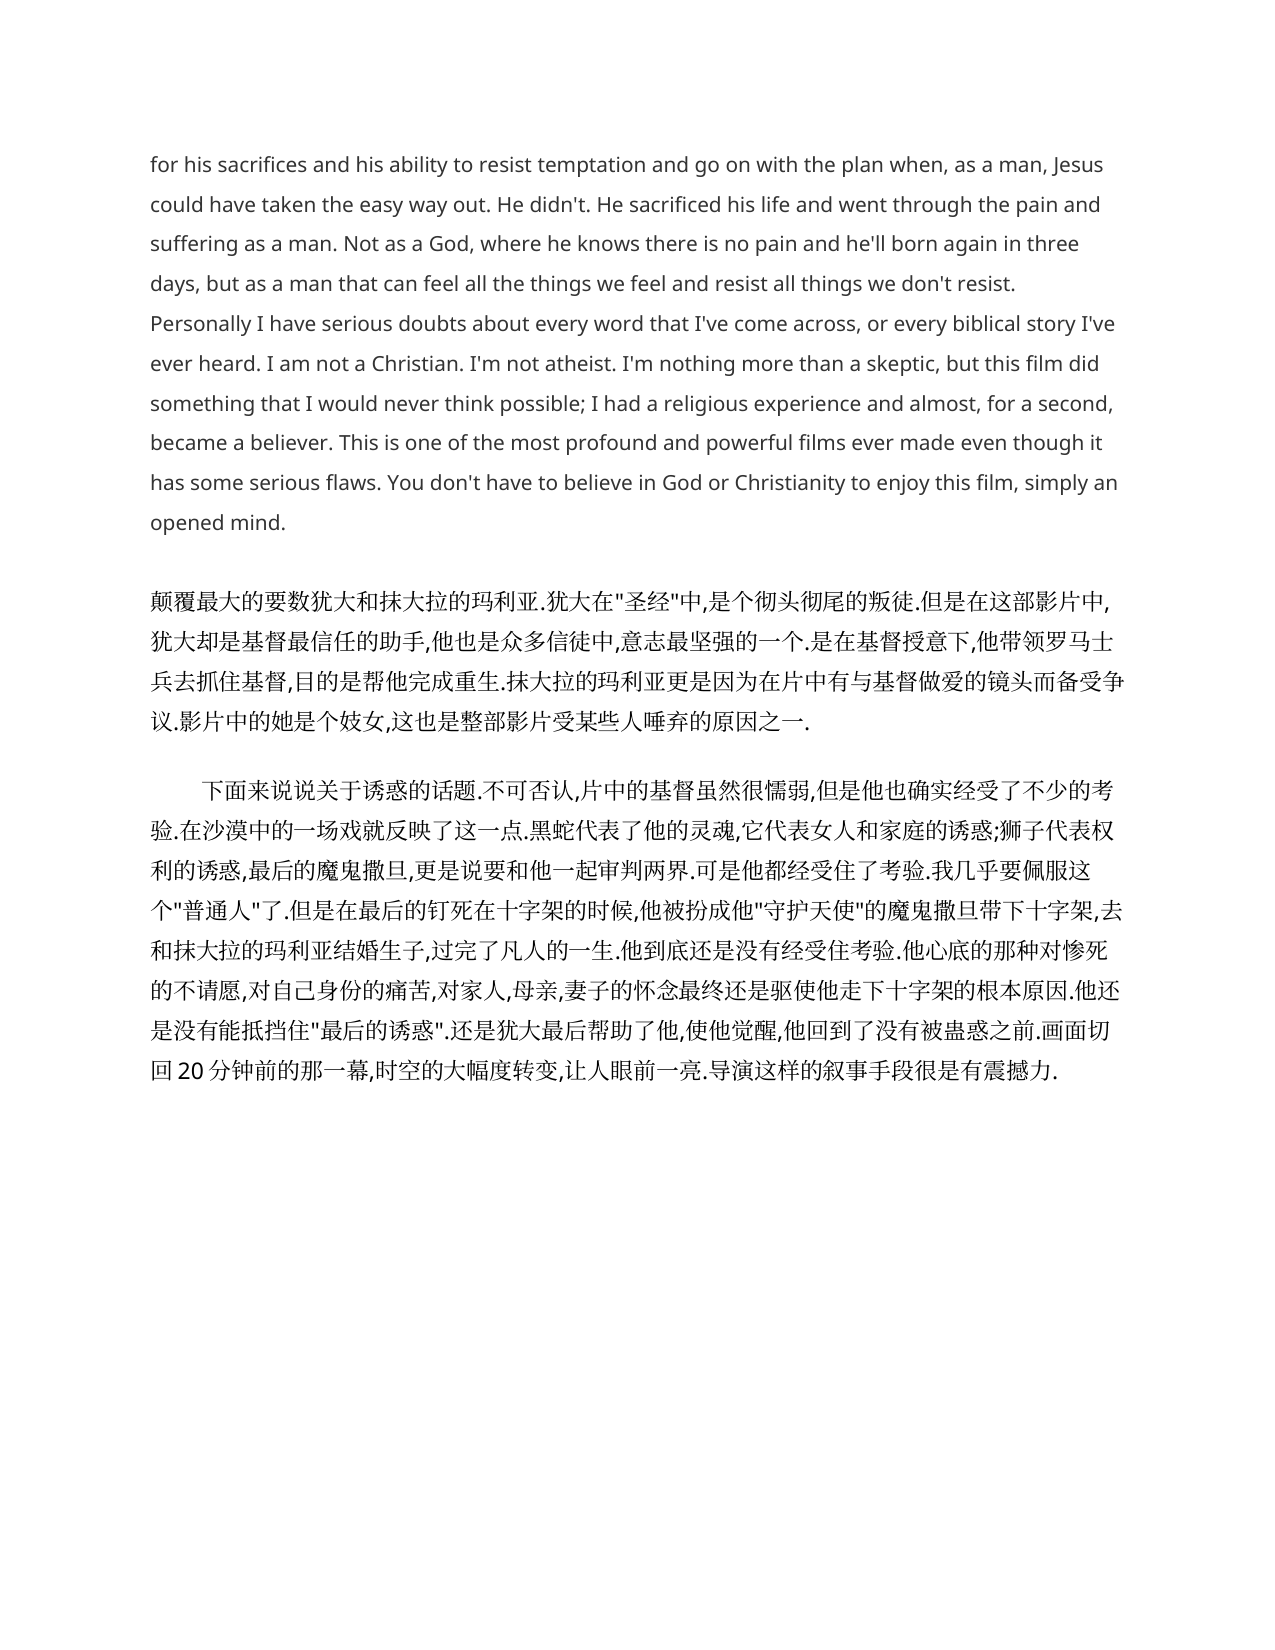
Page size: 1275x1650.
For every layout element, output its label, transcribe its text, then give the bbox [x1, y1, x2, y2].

text 下面来说说关于诱惑的话题.不可否认,片中的基督虽然很懦弱,但是他也确实经受了不少的考验.在沙漠中的一场戏就反映了这一点.黑蛇代表了他的灵魂,它代表女人和家庭的诱惑;狮子代表权利的诱惑,最后的魔鬼撒旦,更是说要和他一起审判两界.可是他都经受住了考验.我几乎要佩服这个"普通人"了.但是在最后的钉死在十字架的时候,他被扮成他"守护天使"的魔鬼撒旦带下十字架,去和抹大拉的玛利亚结婚生子,过完了凡人的一生.他到底还是没有经受住考验.他心底的那种对惨死的不请愿,对自己身份的痛苦,对家人,母亲,妻子的怀念最终还是驱使他走下十字架的根本原因.他还是没有能抵挡住"最后的诱惑".还是犹大最后帮助了他,使他觉醒,他回到了没有被蛊惑之前.画面切回20分钟前的那一幕,时空的大幅度转变,让人眼前一亮.导演这样的叙事手段很是有震撼力. [150, 766, 1125, 1086]
text 颠覆最大的要数犹大和抹大拉的玛利亚.犹大在"圣经"中,是个彻头彻尾的叛徒.但是在这部影片中,犹大却是基督最信任的助手,他也是众多信徒中,意志最坚强的一个.是在基督授意下,他带领罗马士兵去抓住基督,目的是帮他完成重生.抹大拉的玛利亚更是因为在片中有与基督做爱的镜头而备受争议.影片中的她是个妓女,这也是整部影片受某些人唾弃的原因之一. [150, 577, 1125, 737]
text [150, 150, 1125, 537]
